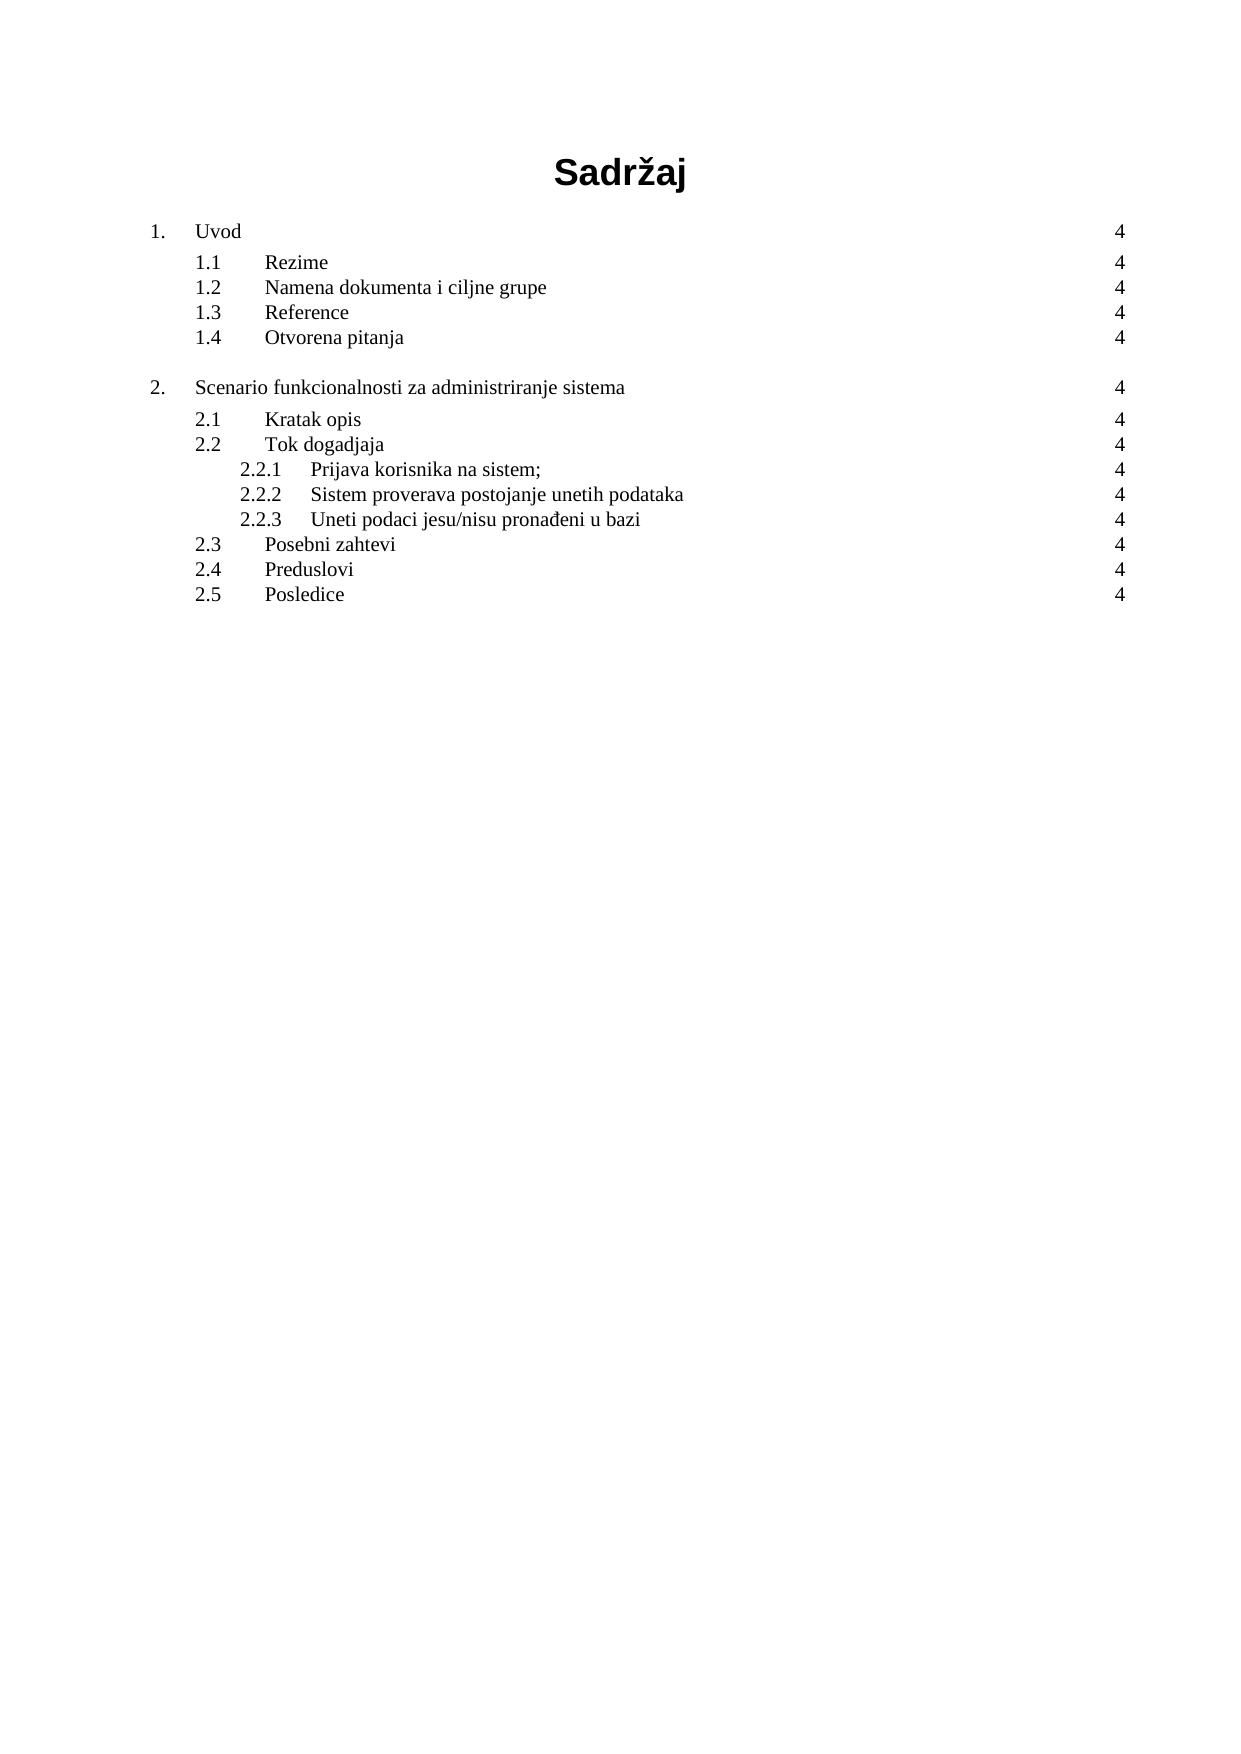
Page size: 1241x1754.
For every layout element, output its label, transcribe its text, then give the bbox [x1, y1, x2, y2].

text 2.1 Kratak opis 4 [195, 406, 1015, 431]
title Sadržaj [150, 150, 1090, 193]
text 1.1 Rezime 4 [195, 249, 1015, 274]
text 2.2.2 Sistem proverava postojanje unetih podataka 4 [240, 481, 1090, 506]
text 1. Uvod 4 [150, 218, 1015, 243]
text 1.4 Otvorena pitanja 4 [195, 324, 1015, 349]
text 2.4 Preduslovi 4 [195, 556, 1015, 581]
text 2.2.1 Prijava korisnika na sistem; 4 [240, 456, 1090, 481]
text 2.2.3 Uneti podaci jesu/nisu pronađeni u bazi 4 [240, 506, 1090, 531]
text 2.2 Tok dogadjaja 4 [195, 431, 1015, 456]
text 1.3 Reference 4 [195, 299, 1015, 324]
text 2.3 Posebni zahtevi 4 [195, 531, 1015, 556]
text 1.2 Namena dokumenta i ciljne grupe 4 [195, 274, 1015, 299]
text 2. Scenario funkcionalnosti za administriranje sistema 4 [150, 374, 1015, 399]
text 2.5 Posledice 4 [195, 581, 1015, 606]
